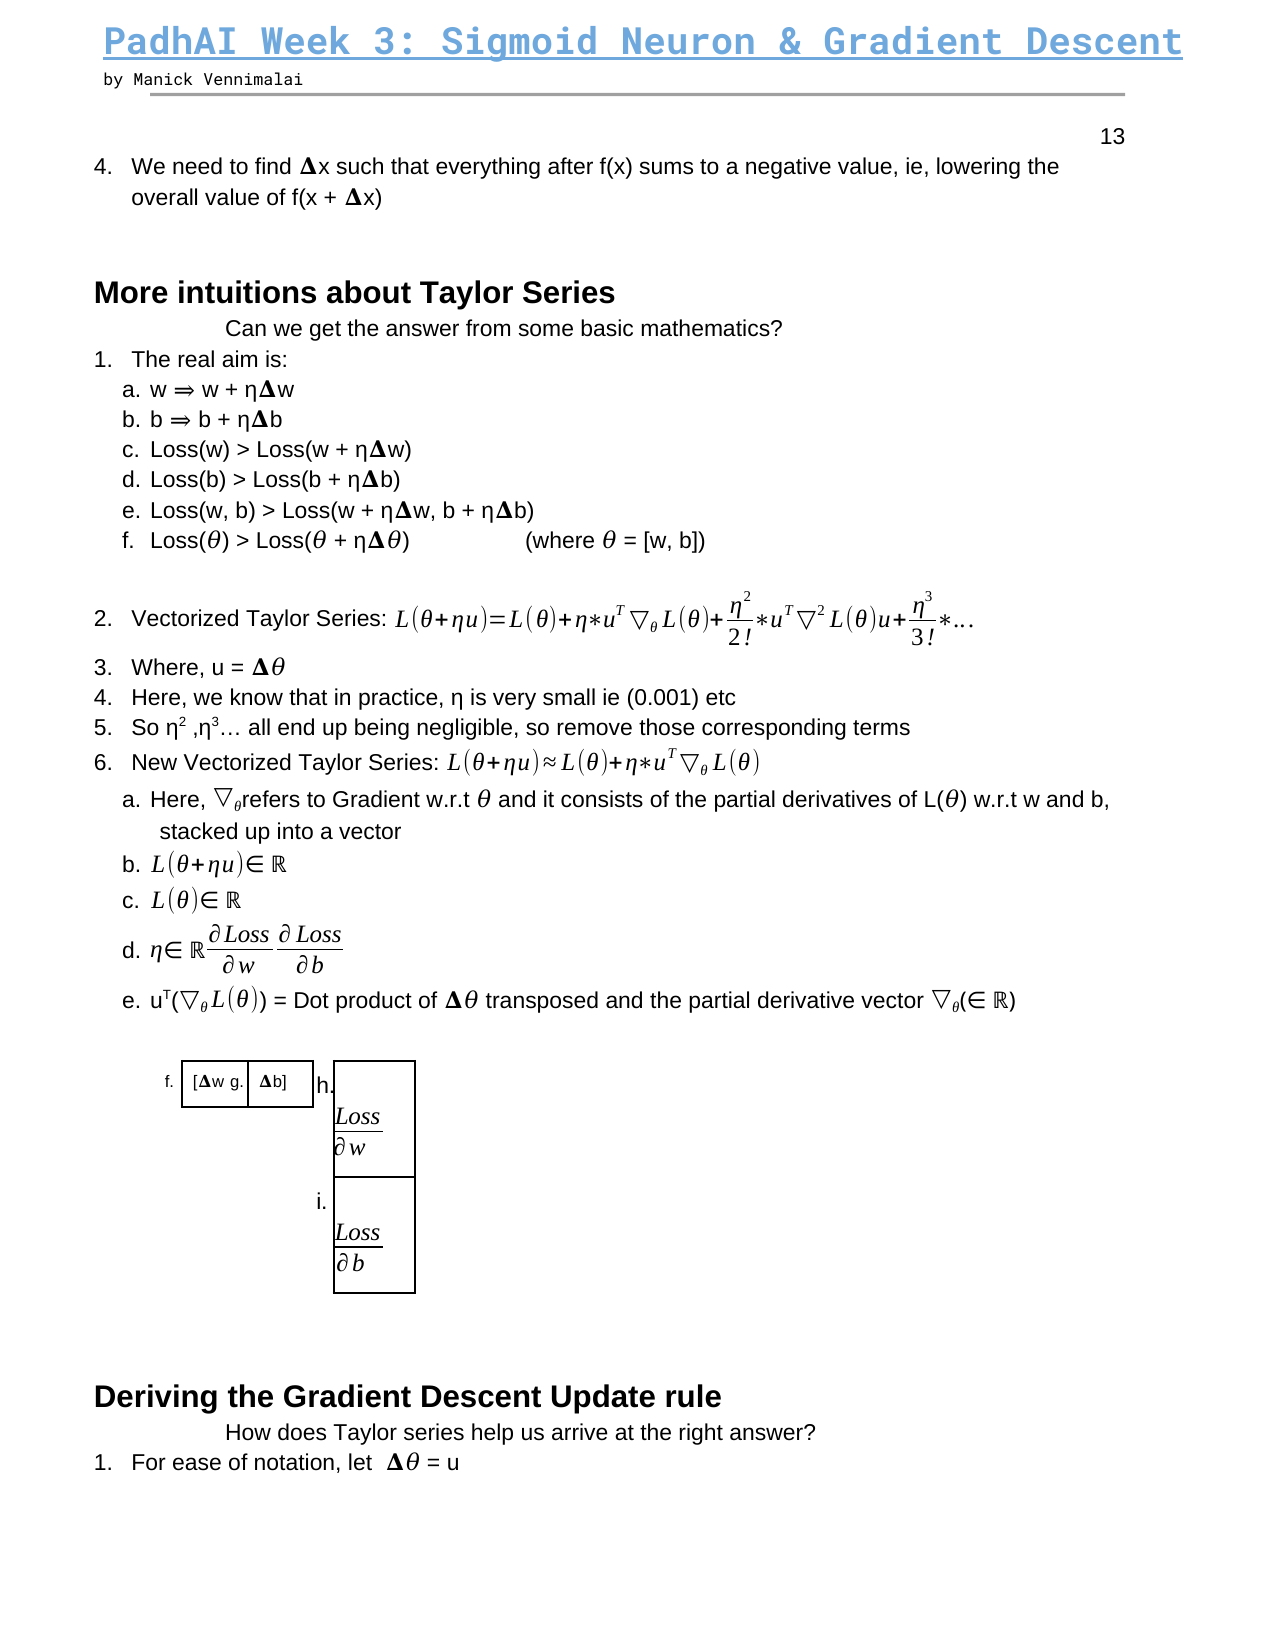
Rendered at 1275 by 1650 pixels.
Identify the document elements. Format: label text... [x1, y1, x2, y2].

list ∈ ℝ [122, 848, 1125, 880]
list Where, u = 𝚫𝜃 [94, 654, 1125, 680]
table_header [323, 1023, 475, 1304]
list New Vectorized Taylor Series: [94, 744, 1125, 779]
text How does Taylor series help us arrive at the right answer? [225, 1419, 1125, 1445]
table_header [172, 1023, 321, 1304]
list The real aim is: [94, 346, 1125, 372]
list w ⇒ w + η𝚫w [122, 376, 1125, 402]
list We need to find 𝚫x such that everything after f(x) sums to a negative value, ie, lowering the overall value of f(x + 𝚫x) [94, 153, 1125, 210]
list Vectorized Taylor Series: [94, 587, 1125, 650]
text Can we get the answer from some basic mathematics? [225, 315, 1125, 342]
list b ⇒ b + η𝚫b [122, 406, 1125, 432]
subtitle More intuitions about Taylor Series [94, 274, 1125, 310]
list Here, refers to Gradient w.r.t 𝜃 and it consists of the partial derivatives of L(𝜃) w.r.t w and b, stacked up into a vector [122, 783, 1125, 844]
subtitle Deriving the Gradient Descent Update rule [94, 1378, 1125, 1414]
list Loss(w, b) > Loss(w + η𝚫w, b + η𝚫b) [122, 497, 1125, 523]
list ∈ ℝ [122, 920, 1125, 979]
list For ease of notation, let 𝚫𝜃 = u [94, 1449, 1125, 1476]
list Loss(w) > Loss(w + η𝚫w) [122, 436, 1125, 463]
list Here, we know that in practice, η is very small ie (0.001) etc [94, 684, 1125, 710]
list ∈ ℝ [122, 884, 1125, 916]
list So η2 ,η3… all end up being negligible, so remove those corresponding terms [94, 714, 1125, 740]
list Loss(b) > Loss(b + η𝚫b) [122, 466, 1125, 493]
list uT() = Dot product of 𝚫𝜃 transposed and the partial derivative vector (∈ ℝ) [122, 984, 1125, 1016]
list Loss(𝜃) > Loss(𝜃 + η𝚫𝜃) (where 𝜃 = [w, b]) [122, 527, 1125, 553]
